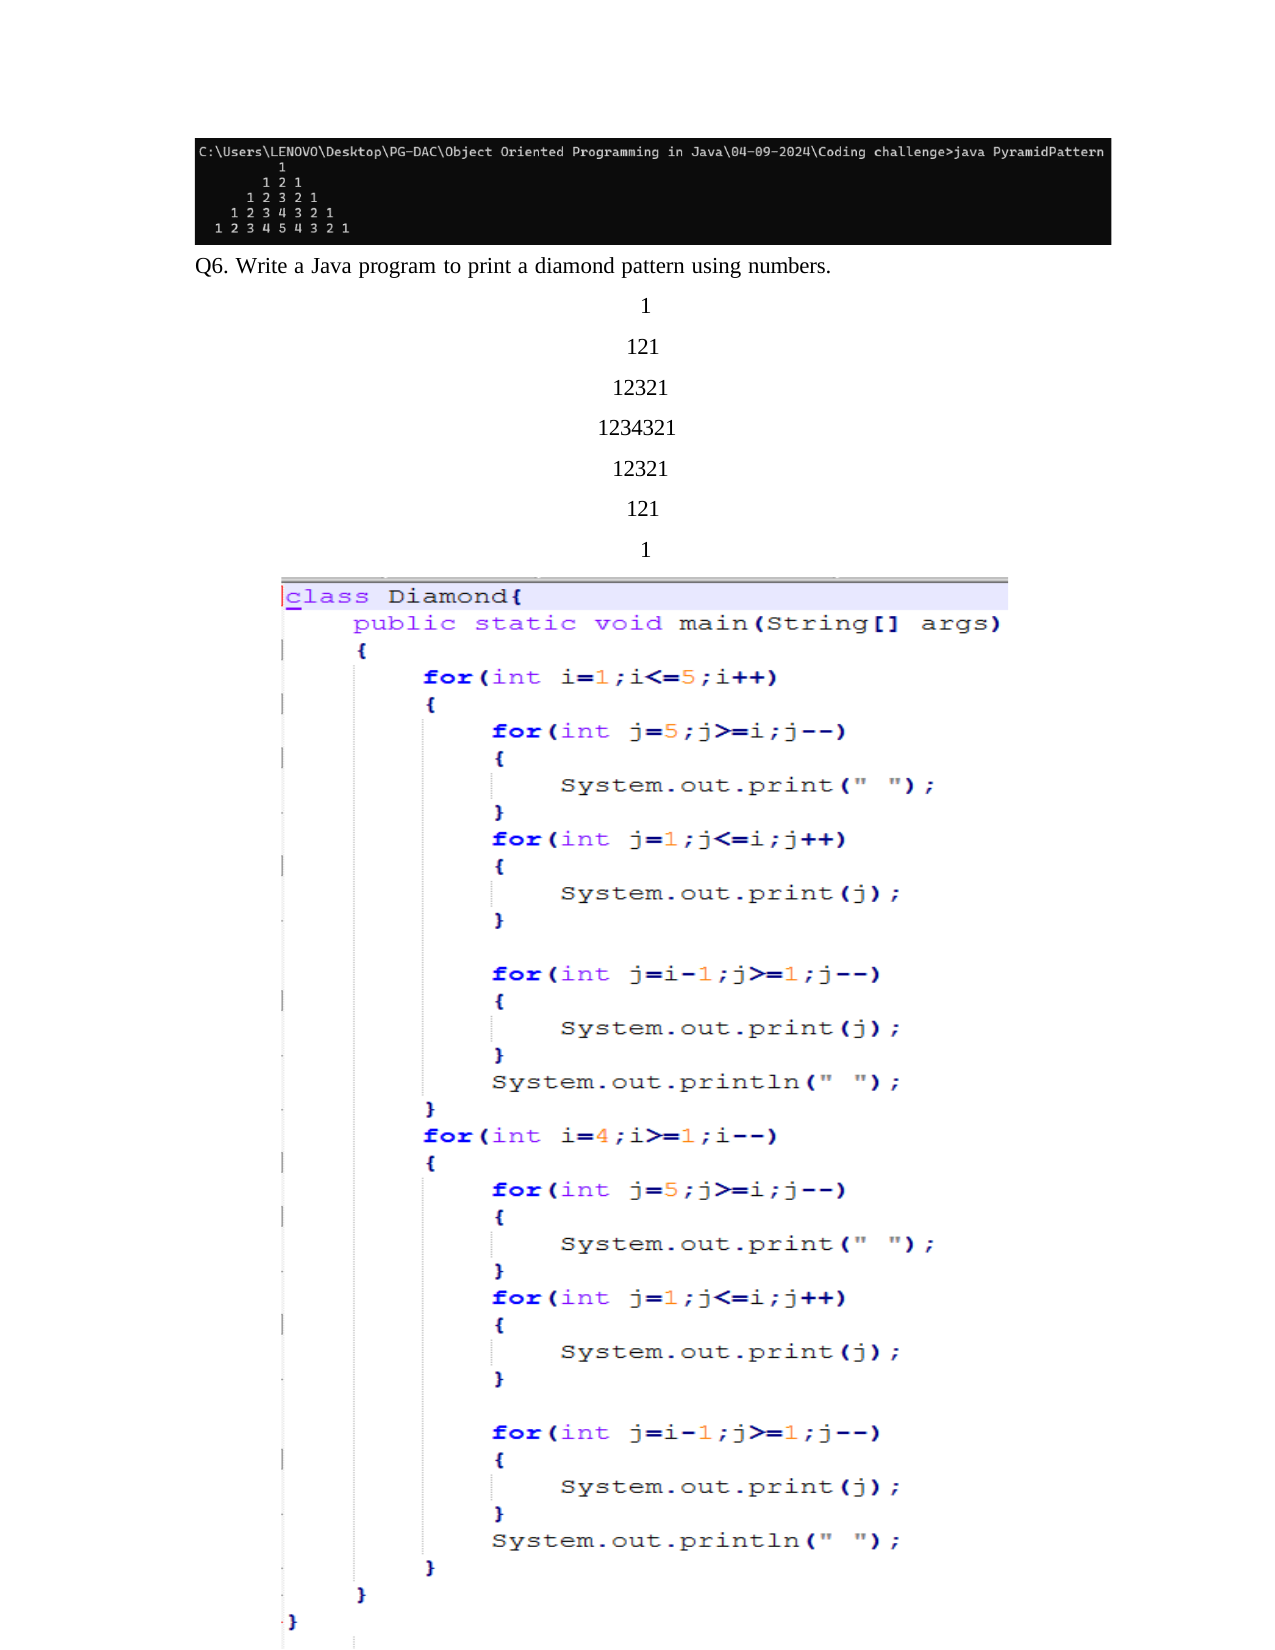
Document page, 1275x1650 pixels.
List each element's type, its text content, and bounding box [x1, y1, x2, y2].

text 1234321 [196, 414, 1077, 441]
picture [280, 577, 1008, 1646]
text Q6. Write a Java program to print a diamond pattern using numbers. [195, 252, 1096, 278]
text 121 [196, 333, 1089, 359]
text 121 [196, 495, 1089, 521]
text 12321 [196, 454, 1084, 481]
text 1 [198, 536, 1095, 562]
text 1 [198, 293, 1095, 319]
picture [194, 138, 1112, 245]
text 12321 [196, 374, 1084, 400]
